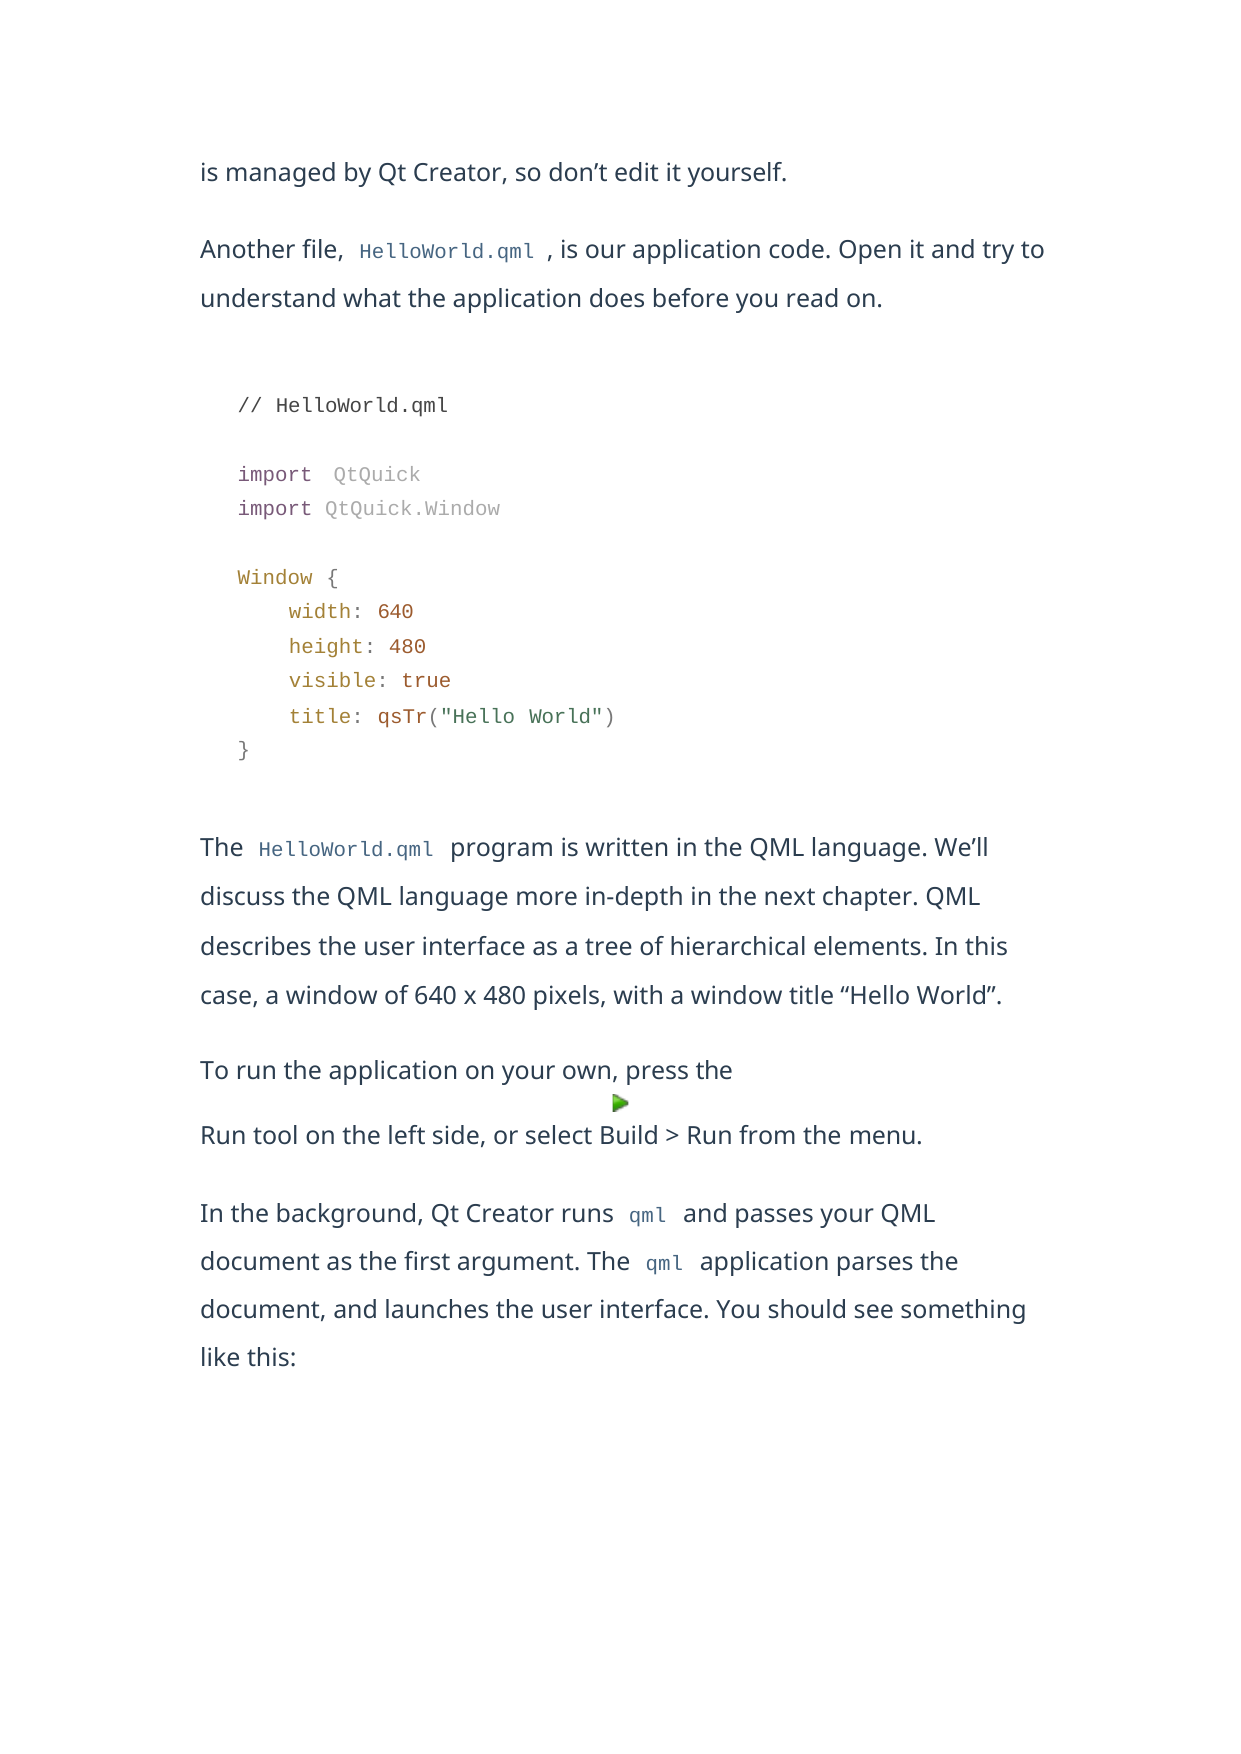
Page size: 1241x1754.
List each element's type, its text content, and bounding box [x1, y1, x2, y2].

text Another file, HelloWorld.qml , is our application code. Open it and try to understand what the application does before you read on. [200, 232, 1065, 314]
picture [612, 1094, 629, 1099]
text is managed by Qt Creator, so don’t edit it yourself. [200, 154, 1065, 188]
text title: qsTr("Hello World") [288, 704, 1065, 728]
text } [237, 738, 1065, 762]
text Window { [237, 567, 1065, 591]
text // HelloWorld.qml [237, 395, 1065, 419]
text To run the application on your own, press the [200, 1053, 1065, 1087]
text The HelloWorld.qml program is written in the QML language. We’ll discuss the QML language more in-depth in the next chapter. QML describes the user interface as a tree of hierarchical elements. In this case, a window of 640 x 480 pixels, with a window title “Hello World”. [200, 829, 1038, 1012]
text width: 640 [288, 601, 1065, 625]
text In the background, Qt Creator runs qml and passes your QML document as the first argument. The qml application parses the document, and launches the user interface. You should see something like this: [200, 1196, 1027, 1374]
text Run tool on the left side, or select Build > Run from the menu. [200, 1099, 1065, 1152]
text height: 480 visible: true [288, 636, 500, 694]
text import QtQuick import QtQuick.Window [237, 464, 506, 522]
